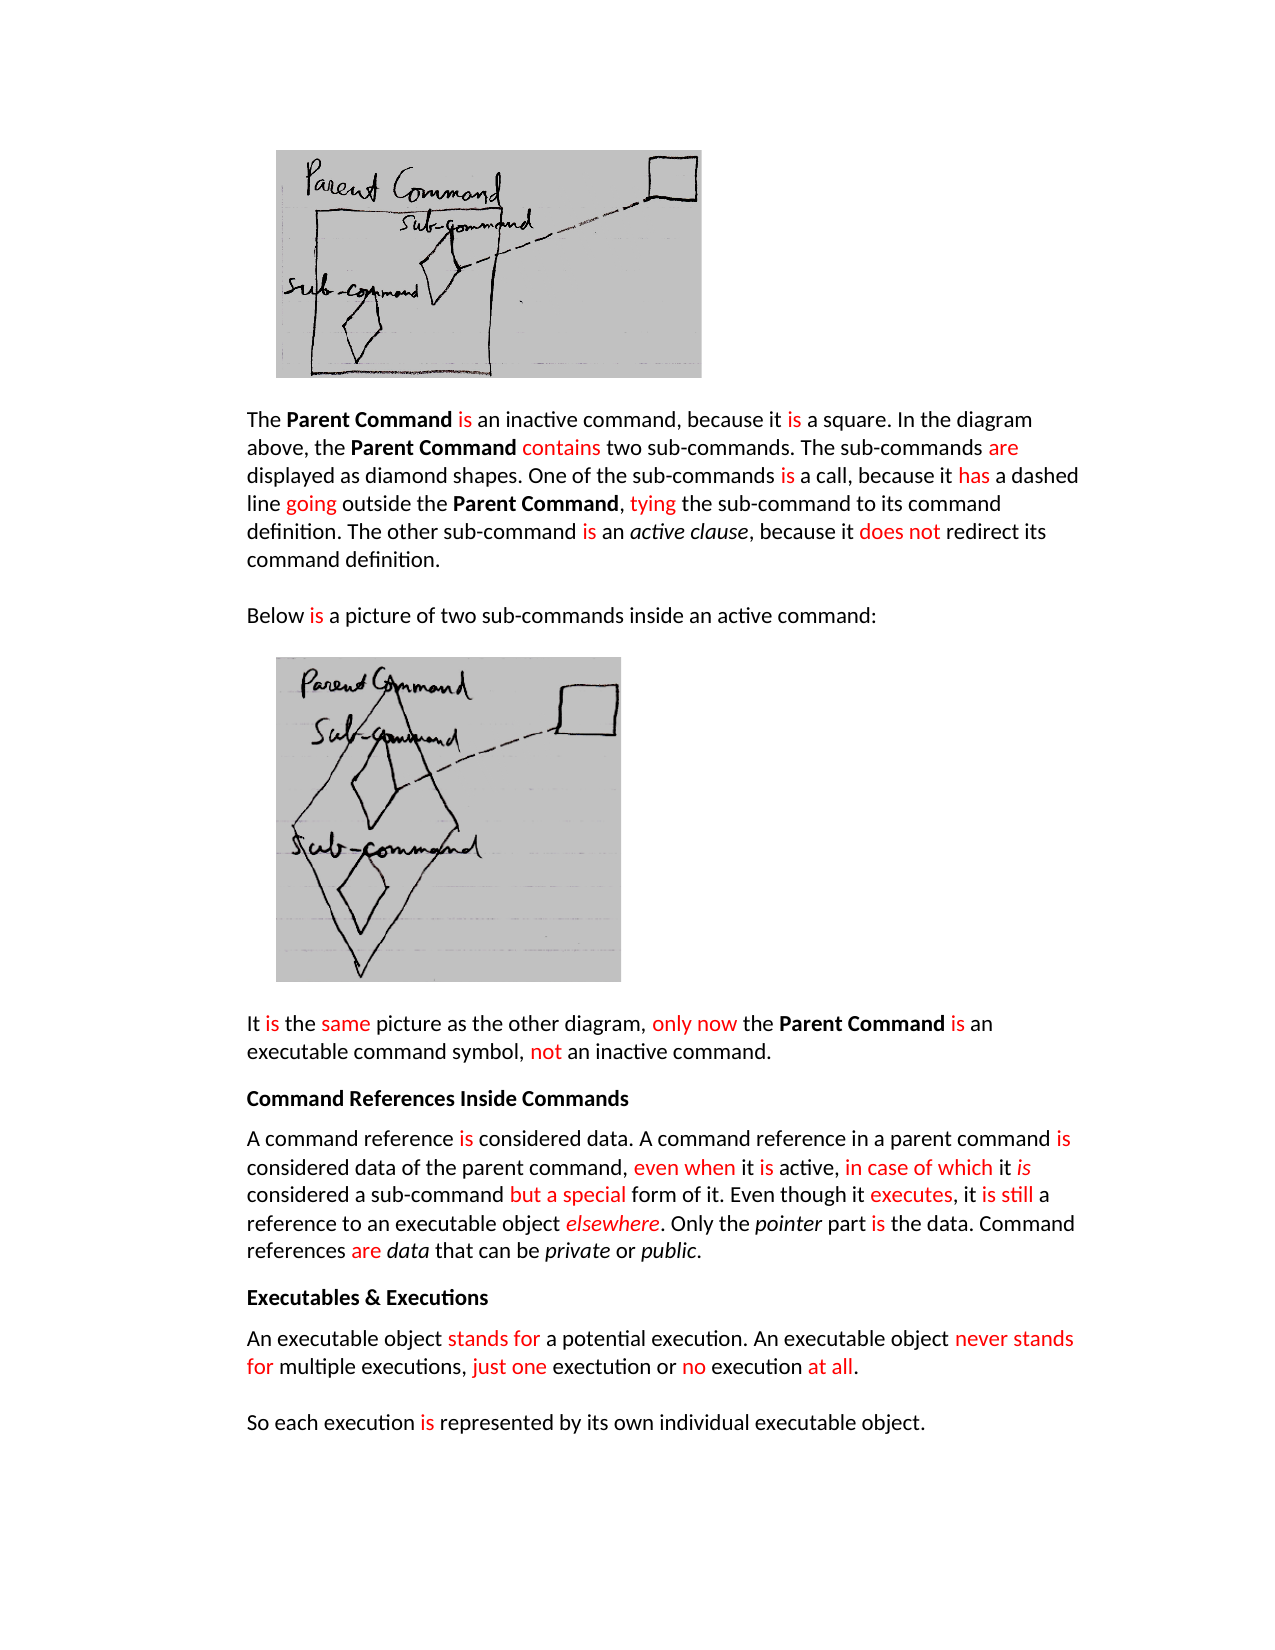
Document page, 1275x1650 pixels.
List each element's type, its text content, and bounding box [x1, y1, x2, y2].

text An executable object stands for a potential execution. An executable object never stands for multiple executions, just one exectution or no execution at all. [247, 1324, 1087, 1380]
text So each execution is represented by its own individual executable object. [247, 1408, 1087, 1436]
text It is the same picture as the other diagram, only now the Parent Command is an executable command symbol, not an inactive command. [247, 1009, 1087, 1065]
subtitle Command References Inside Commands [247, 1084, 1087, 1112]
text Below is a picture of two sub-commands inside an active command: [247, 602, 1087, 629]
text The Parent Command is an inactive command, because it is a square. In the diagram above, the Parent Command contains two sub-commands. The sub-commands are displayed as diamond shapes. One of the sub-commands is a call, because it has a dashed line going outside the Parent Command, tying the sub-command to its command definition. The other sub-command is an active clause, because it does not redirect its command definition. [247, 405, 1087, 573]
text A command reference is considered data. A command reference in a parent command is considered data of the parent command, even when it is active, in case of which it is considered a sub-command but a special form of it. Even though it executes, it is still a reference to an executable object elsewhere. Only the pointer part is the data. Command references are data that can be private or public. [247, 1124, 1087, 1265]
picture [276, 657, 622, 982]
subtitle Executables & Executions [247, 1283, 1087, 1311]
picture [276, 150, 702, 378]
